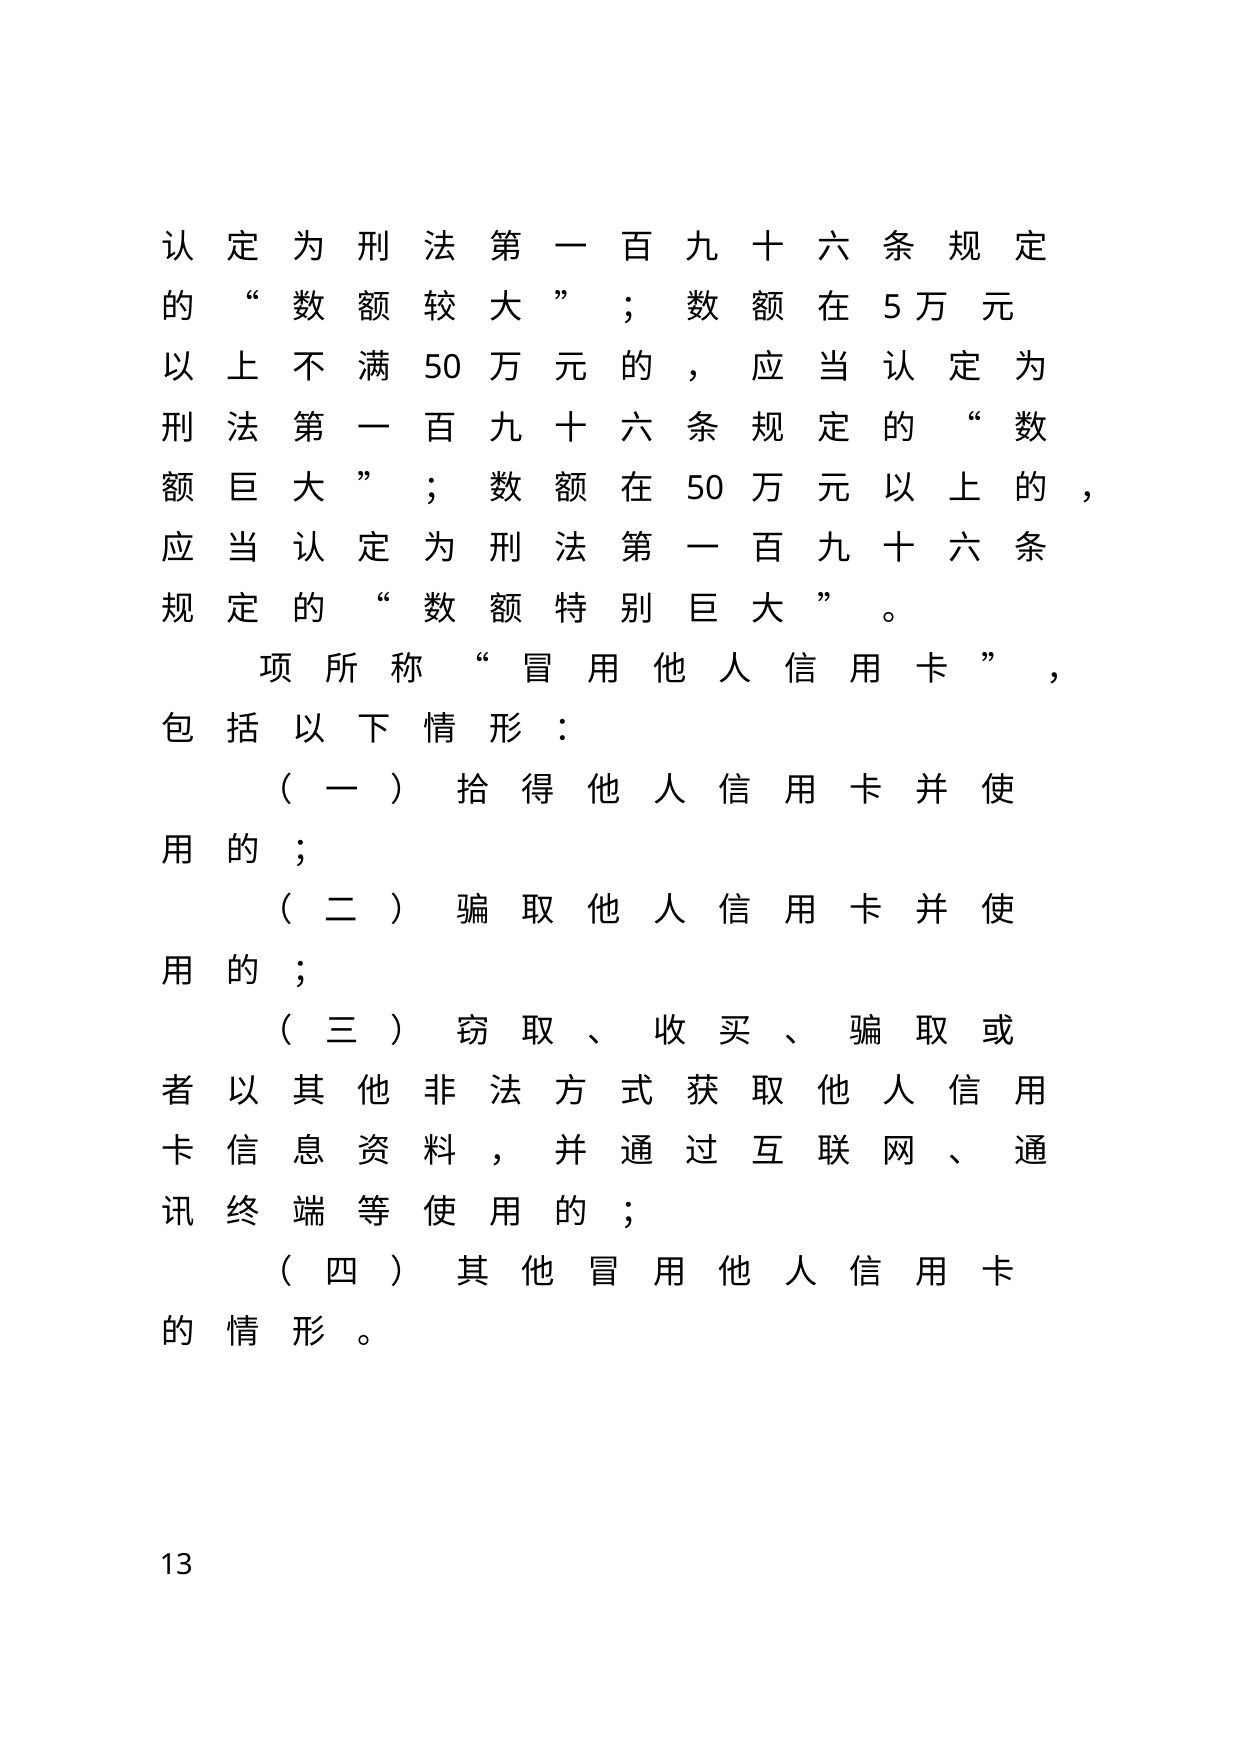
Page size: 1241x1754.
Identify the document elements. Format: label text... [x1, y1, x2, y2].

text 项所称“冒用他人信用卡”，包括以下情形： [161, 636, 1079, 756]
text （三）窃取、收买、骗取或者以其他非法方式获取他人信用卡信息资料，并通过互联网、通讯终端等使用的； [161, 998, 1079, 1239]
text （四）其他冒用他人信用卡的情形。 [161, 1239, 1079, 1359]
text （二）骗取他人信用卡并使用的； [161, 877, 1079, 998]
text （一）拾得他人信用卡并使用的； [161, 756, 1079, 877]
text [161, 213, 1079, 636]
